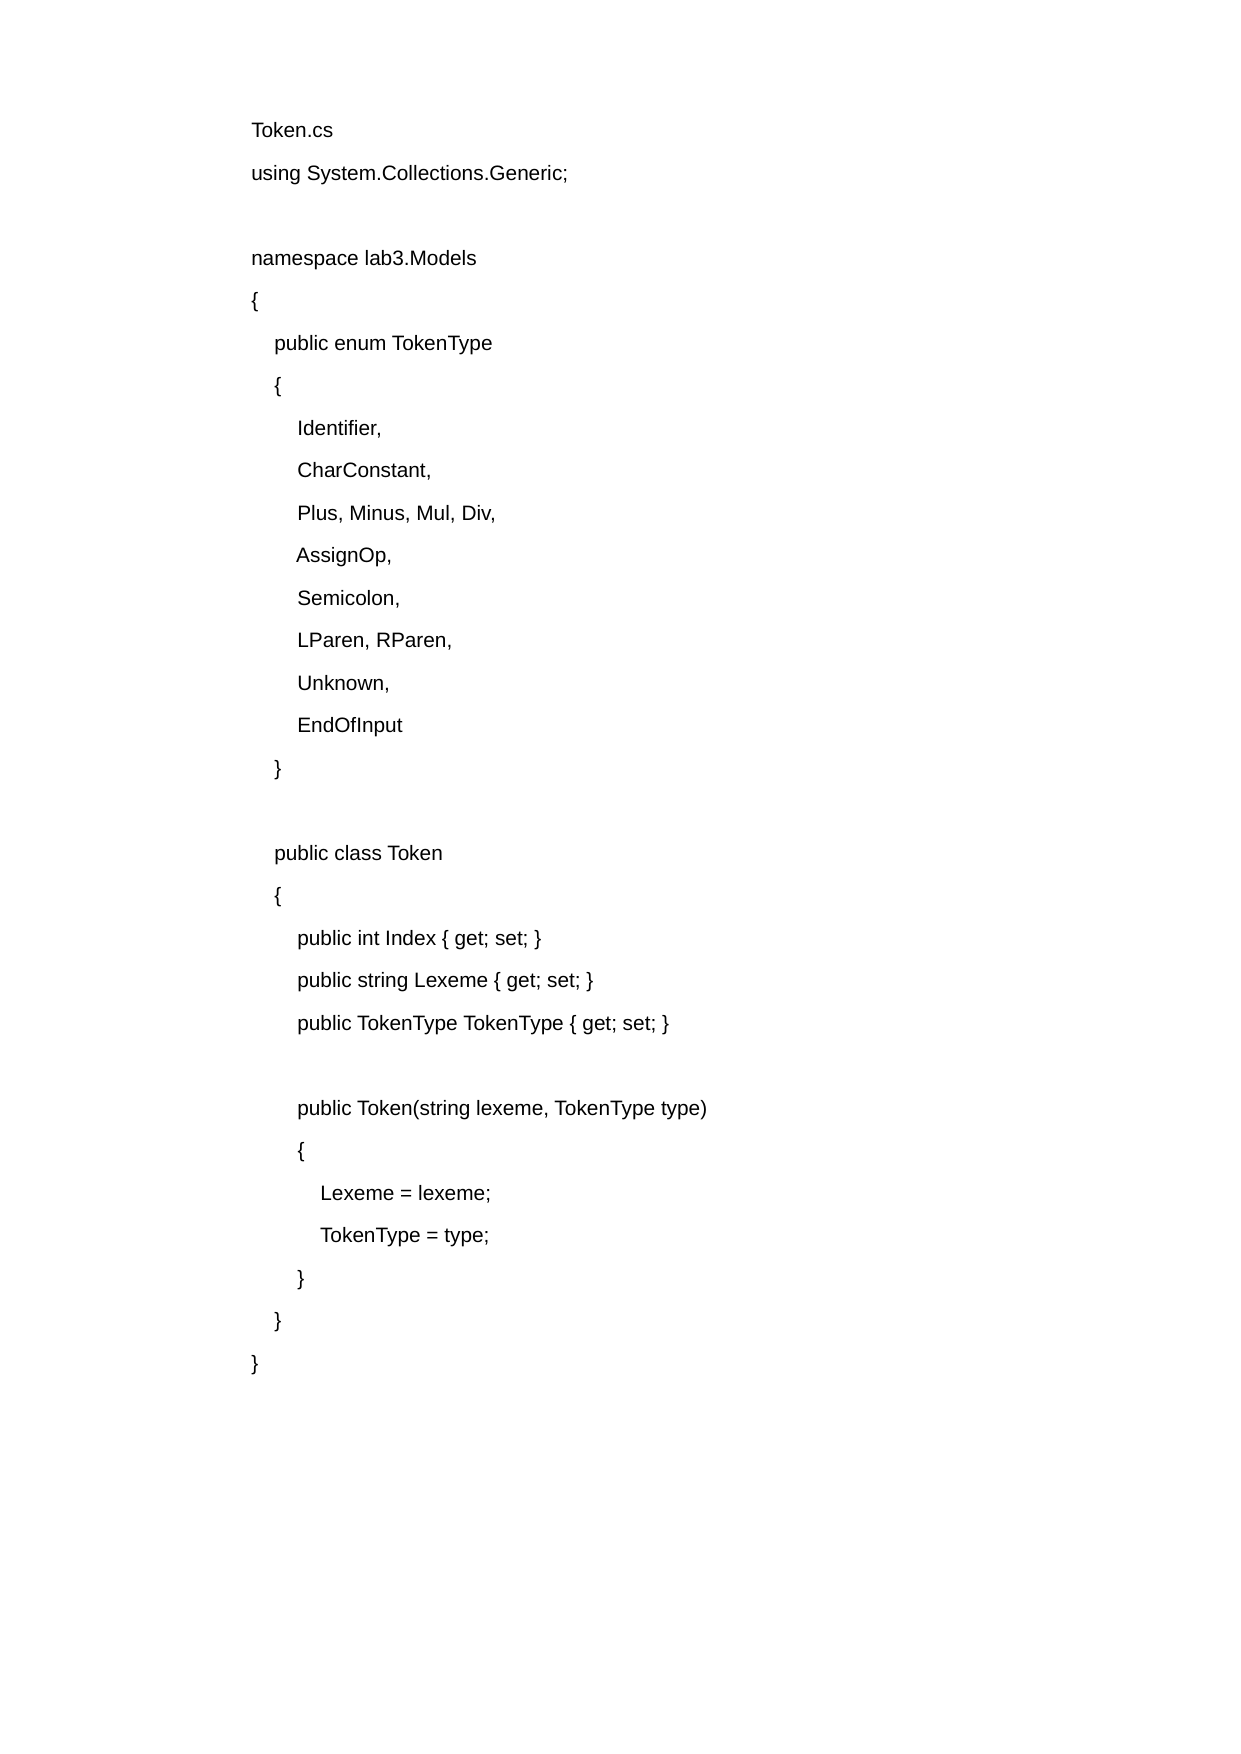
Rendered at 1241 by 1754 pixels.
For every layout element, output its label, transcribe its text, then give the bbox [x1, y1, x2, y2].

text public string Lexeme { get; set; } [251, 968, 1152, 992]
text public enum TokenType [251, 331, 1152, 354]
text { [251, 1138, 1152, 1162]
text AssignOp, [251, 543, 1152, 567]
text Unknown, [251, 671, 1152, 694]
text { [251, 373, 1152, 397]
text public class Token [251, 841, 1152, 864]
text Plus, Minus, Mul, Div, [251, 501, 1152, 524]
text Token.cs [251, 118, 1152, 142]
text } [251, 1308, 1152, 1332]
text using System.Collections.Generic; [251, 161, 1152, 184]
text } [251, 756, 1152, 779]
text public int Index { get; set; } [251, 926, 1152, 949]
text Identifier, [251, 416, 1152, 439]
text Semicolon, [251, 586, 1152, 609]
text } [251, 1351, 1152, 1374]
text public TokenType TokenType { get; set; } [251, 1011, 1152, 1034]
text TokenType = type; [251, 1223, 1152, 1247]
text } [251, 1266, 1152, 1289]
text { [251, 288, 1152, 312]
text LParen, RParen, [251, 628, 1152, 652]
text EndOfInput [251, 713, 1152, 737]
text { [251, 883, 1152, 907]
text namespace lab3.Models [251, 246, 1152, 269]
text CharConstant, [251, 458, 1152, 482]
text Lexeme = lexeme; [251, 1181, 1152, 1204]
text public Token(string lexeme, TokenType type) [251, 1096, 1152, 1119]
